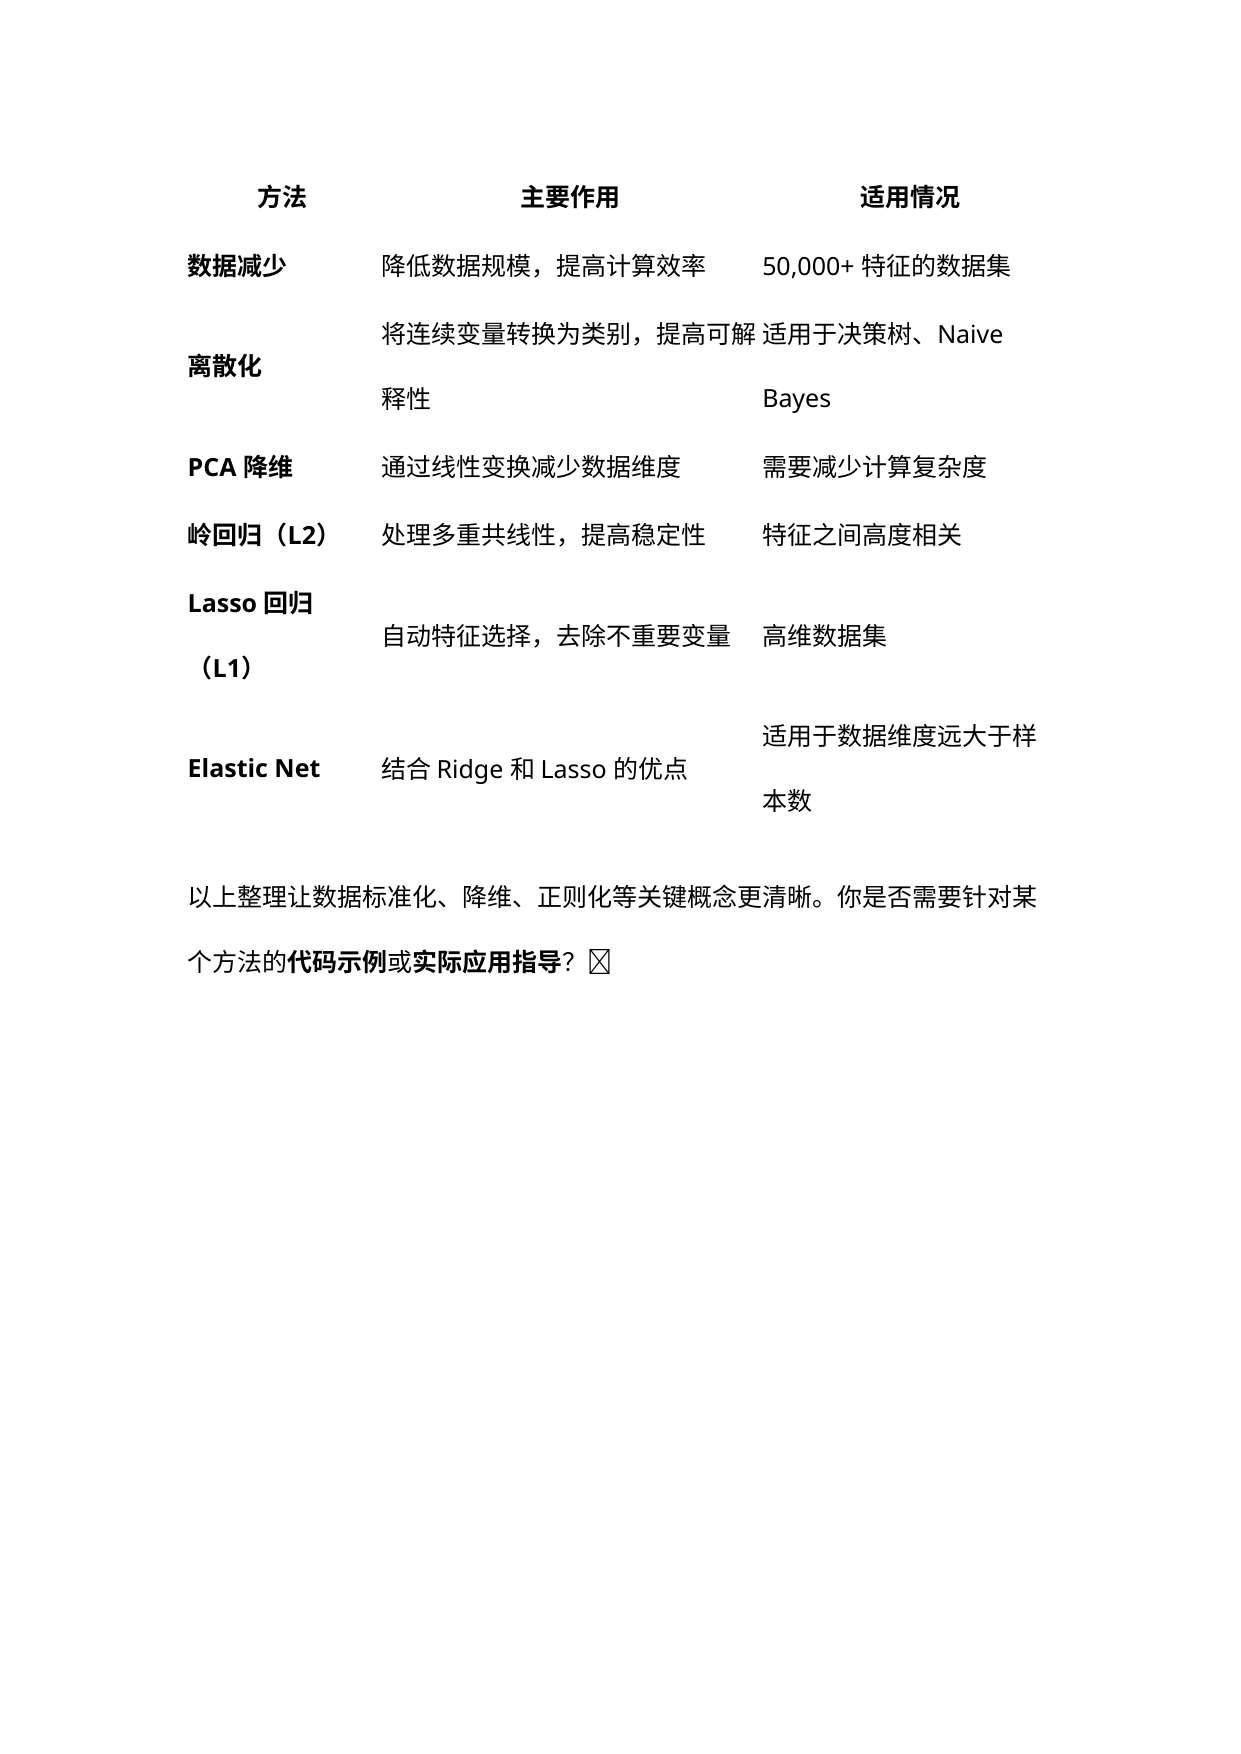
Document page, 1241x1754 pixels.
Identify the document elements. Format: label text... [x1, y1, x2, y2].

table_header 方法 [186, 162, 379, 230]
table_cell 通过线性变换减少数据维度 [379, 431, 760, 499]
table_cell 数据减少 [186, 230, 379, 298]
table_cell 50,000+ 特征的数据集 [760, 230, 1061, 298]
table_cell 需要减少计算复杂度 [760, 431, 1061, 499]
table_cell 岭回归（L2） [186, 500, 379, 568]
table_cell 降低数据规模，提高计算效率 [379, 230, 760, 298]
table_header 主要作用 [379, 162, 760, 230]
table_cell 适用于数据维度远大于样本数 [760, 701, 1061, 834]
table_cell Elastic Net [186, 701, 379, 834]
table_cell 处理多重共线性，提高稳定性 [379, 500, 760, 568]
table_cell 高维数据集 [760, 568, 1061, 701]
table_cell 将连续变量转换为类别，提高可解释性 [379, 298, 760, 431]
table_cell Lasso 回归（L1） [186, 568, 379, 701]
table_cell 离散化 [186, 298, 379, 431]
table_cell 结合 Ridge 和 Lasso 的优点 [379, 701, 760, 834]
table_cell 特征之间高度相关 [760, 500, 1061, 568]
table_cell 自动特征选择，去除不重要变量 [379, 568, 760, 701]
text 以上整理让数据标准化、降维、正则化等关键概念更清晰。你是否需要针对某个方法的代码示例或实际应用指导？🚀 [187, 863, 1053, 993]
table_cell 适用于决策树、Naive Bayes [760, 298, 1061, 431]
table_cell PCA 降维 [186, 431, 379, 499]
table_header 适用情况 [760, 162, 1061, 230]
